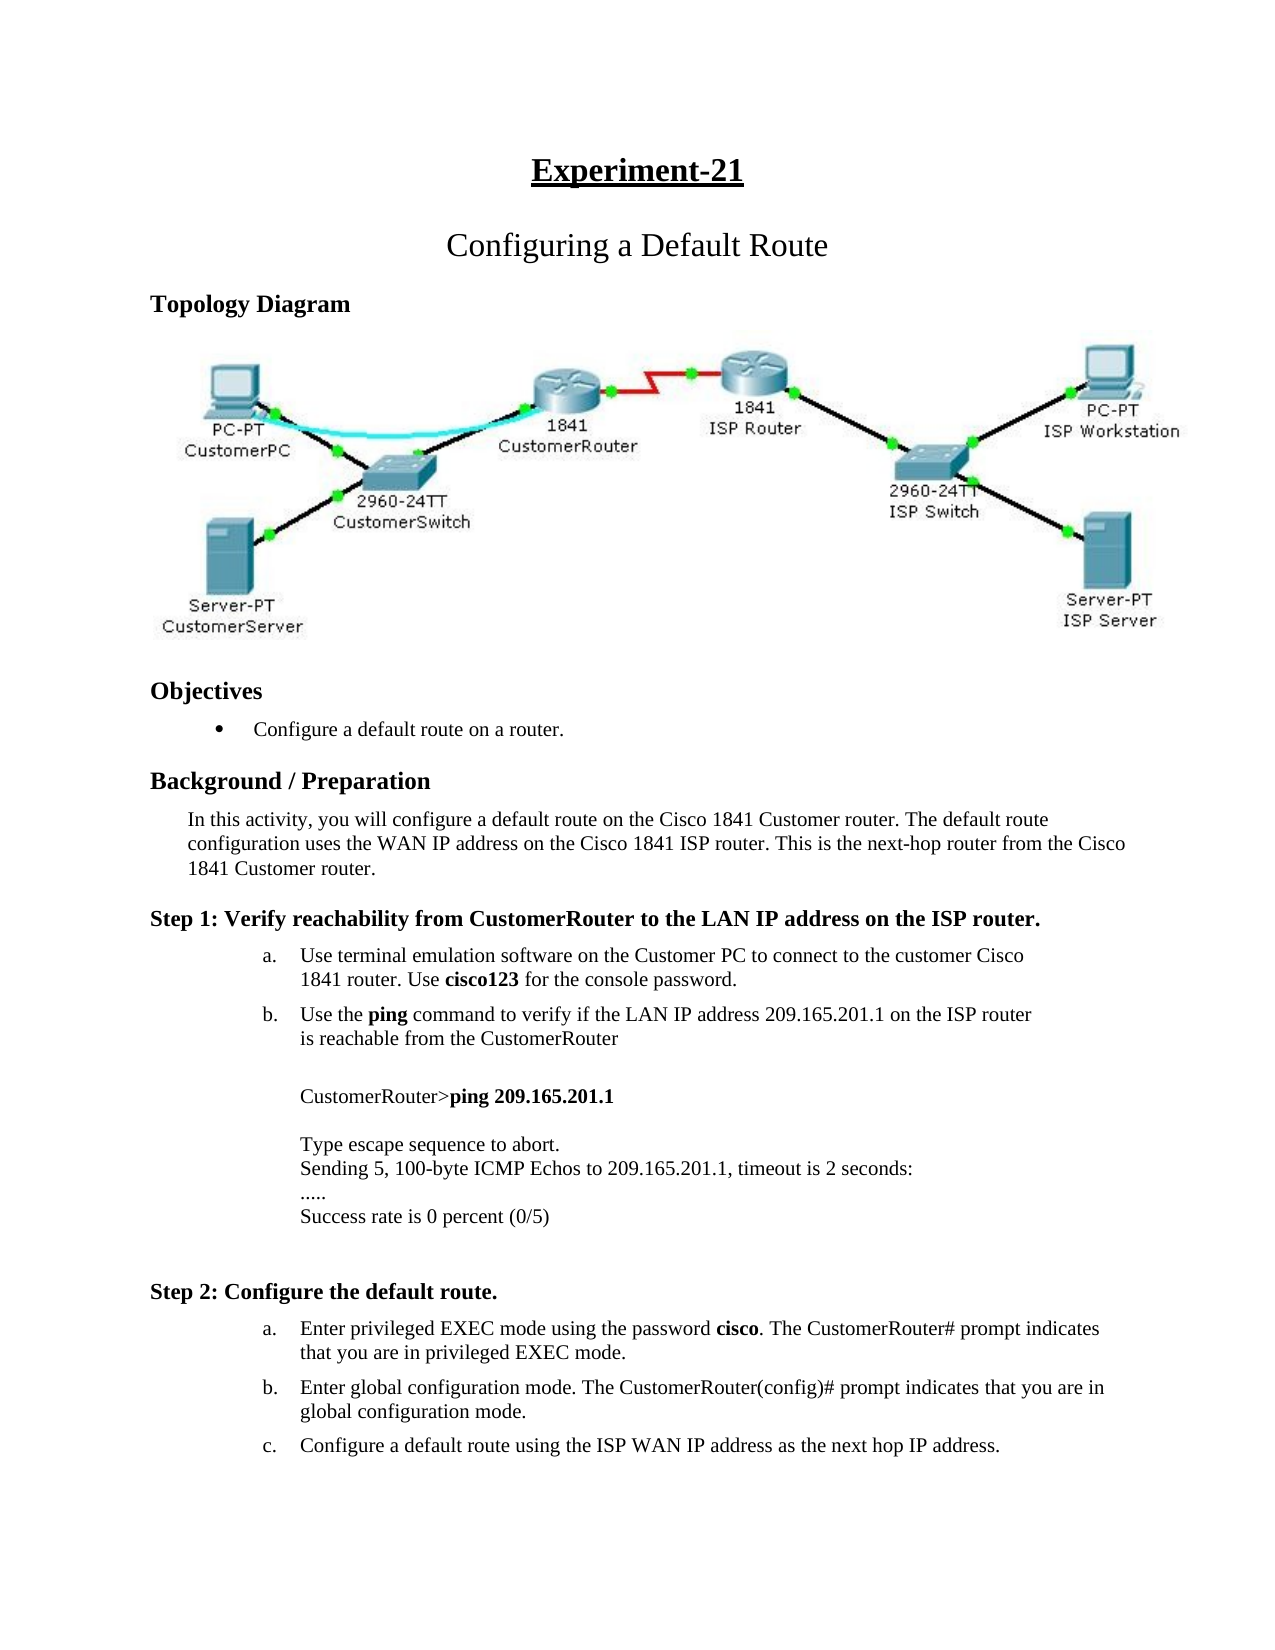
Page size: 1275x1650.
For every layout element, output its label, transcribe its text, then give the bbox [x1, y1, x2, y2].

list Use terminal emulation software on the Customer PC to connect to the customer Cisco 1841 router. Use cisco123 for the console password. [262, 943, 1071, 991]
text ..... [300, 1180, 1212, 1204]
text Topology Diagram [150, 289, 355, 318]
list Enter privileged EXEC mode using the password cisco. The CustomerRouter# prompt indicates that you are in privileged EXEC mode. [262, 1316, 1100, 1364]
list Configure a default route using the ISP WAN IP address as the next hop IP address. [262, 1433, 1212, 1457]
text In this activity, you will configure a default route on the Cisco 1841 Customer router. The default route configuration uses the WAN IP address on the Cisco 1841 ISP router. This is the next-hop router from the Cisco 1841 Customer router. [187, 807, 1134, 879]
list Enter global configuration mode. The CustomerRouter(config)# prompt indicates that you are in global configuration mode. [262, 1375, 1104, 1423]
text Type escape sequence to abort. [300, 1132, 1212, 1156]
subtitle Experiment-21 [227, 150, 1048, 188]
subtitle Step 1: Verify reachability from CustomerRouter to the LAN IP address on the ISP router. [150, 905, 1212, 931]
text Sending 5, 100-byte ICMP Echos to 209.165.201.1, timeout is 2 seconds: [300, 1156, 1212, 1180]
picture [153, 330, 1188, 640]
list Use the ping command to verify if the LAN IP address 209.165.201.1 on the ISP router is reachable from the CustomerRouter [262, 1002, 1050, 1050]
subtitle Objectives [150, 676, 1212, 705]
subtitle Step 2: Configure the default route. [150, 1278, 1212, 1304]
text Configuring a Default Route [446, 225, 1212, 263]
text CustomerRouter>ping 209.165.201.1 [300, 1084, 1212, 1108]
subtitle Background / Preparation [150, 766, 1212, 795]
text Success rate is 0 percent (0/5) [300, 1204, 1212, 1228]
list Configure a default route on a router. [216, 717, 1212, 741]
